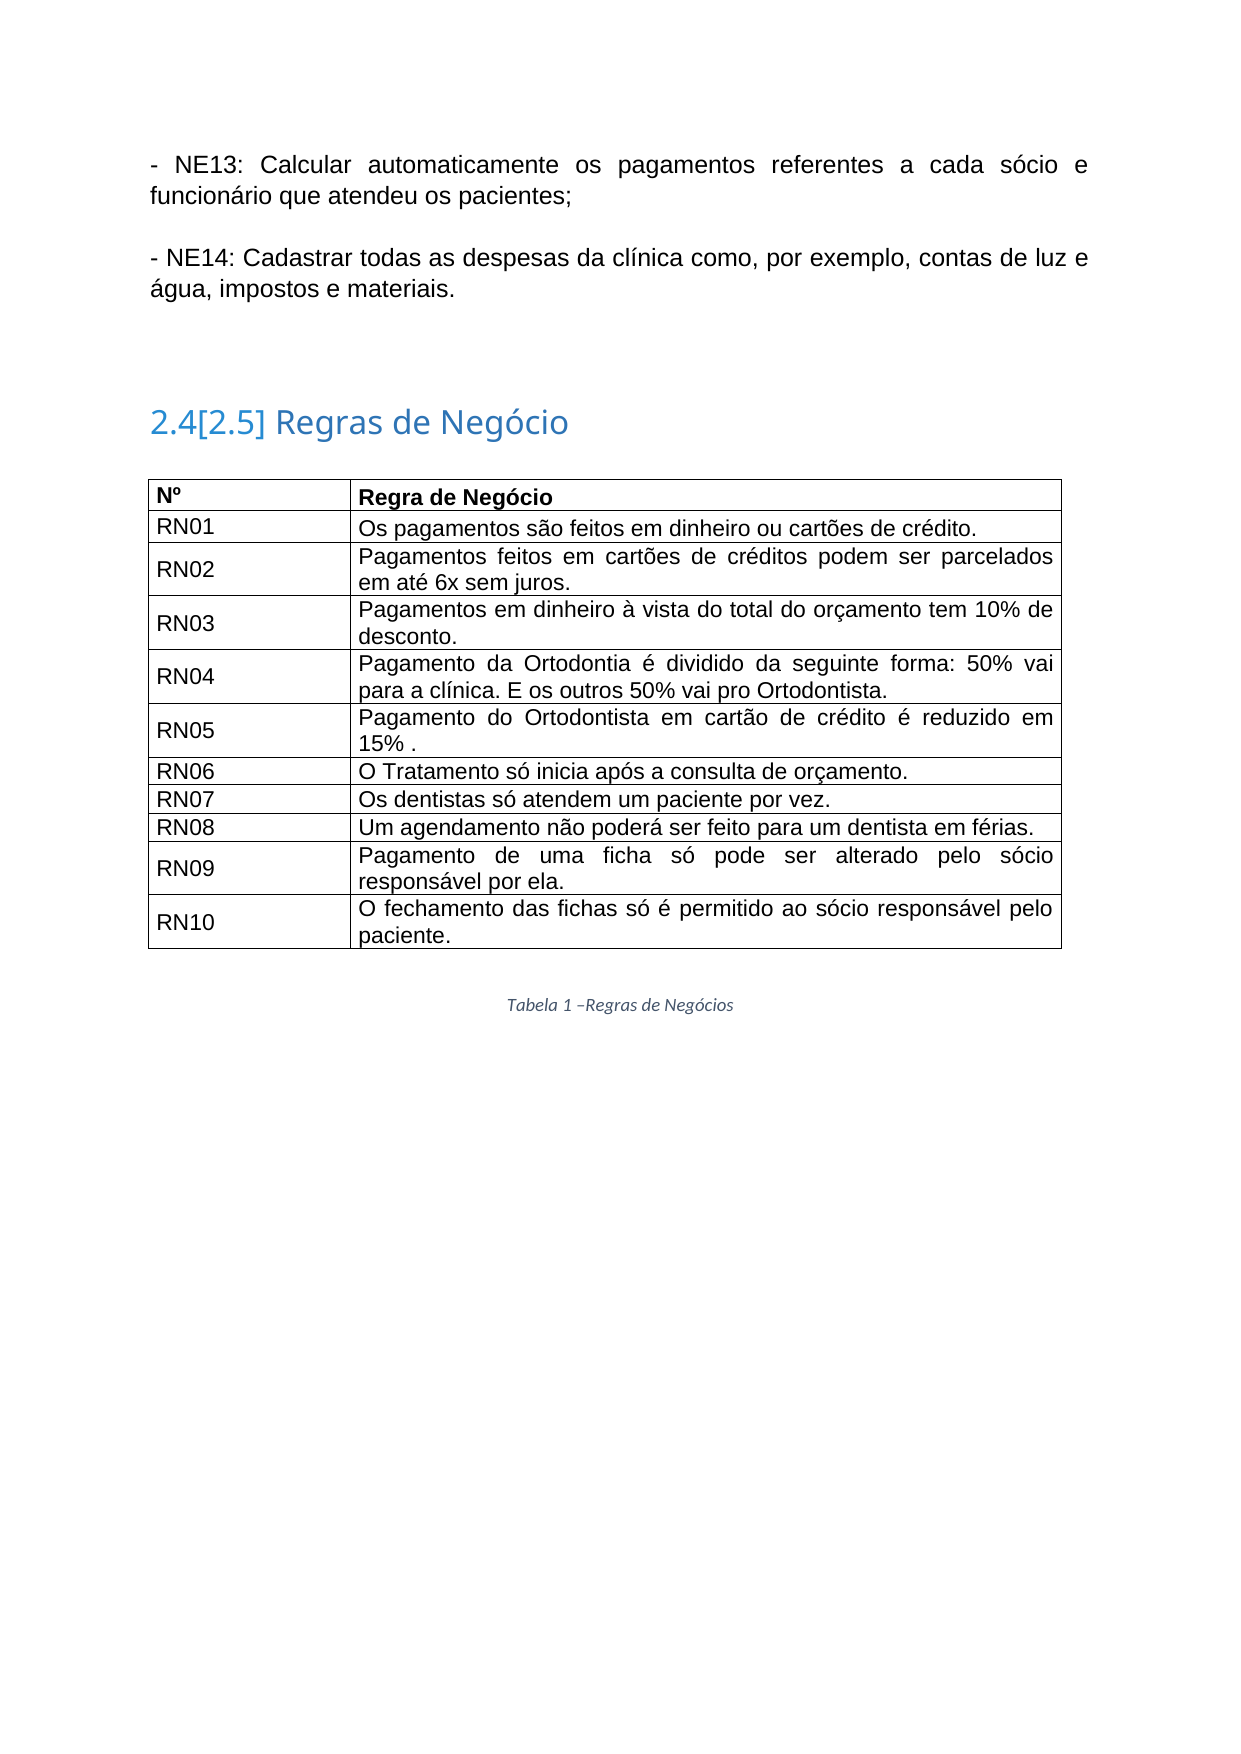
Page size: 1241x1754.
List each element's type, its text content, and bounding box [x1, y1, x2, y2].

table_cell RN03 [149, 596, 350, 649]
table_cell RN05 [149, 704, 350, 757]
table_cell Pagamento de uma ficha só pode ser alterado pelo sócio responsável por ela. [351, 842, 1061, 894]
table_cell RN08 [149, 814, 350, 841]
table_cell Um agendamento não poderá ser feito para um dentista em férias. [351, 814, 1061, 841]
table_header Nº [149, 480, 350, 510]
table_cell RN02 [149, 543, 350, 595]
table_cell Pagamento do Ortodontista em cartão de crédito é reduzido em 15% . [351, 704, 1061, 757]
table_cell Pagamentos feitos em cartões de créditos podem ser parcelados em até 6x sem juros. [351, 543, 1061, 595]
table_cell O fechamento das fichas só é permitido ao sócio responsável pelo paciente. [351, 895, 1061, 948]
table_cell RN04 [149, 650, 350, 703]
text Tabela 1 –Regras de Negócios [150, 993, 1090, 1016]
subtitle Regras de Negócio [150, 399, 1090, 444]
table_header Regra de Negócio [351, 480, 1061, 510]
table_cell RN01 [149, 511, 350, 542]
table_cell RN07 [149, 785, 350, 813]
table_cell O Tratamento só inicia após a consulta de orçamento. [351, 758, 1061, 784]
text - NE14: Cadastrar todas as despesas da clínica como, por exemplo, contas de luz e água, impostos e materiais. [150, 243, 1090, 303]
table_cell Os dentistas só atendem um paciente por vez. [351, 785, 1061, 813]
table_cell RN10 [149, 895, 350, 948]
table_cell Pagamento da Ortodontia é dividido da seguinte forma: 50% vai para a clínica. E os outros 50% vai pro Ortodontista. [351, 650, 1061, 703]
table_cell RN06 [149, 758, 350, 784]
table_cell Os pagamentos são feitos em dinheiro ou cartões de crédito. [351, 511, 1061, 542]
text - NE13: Calcular automaticamente os pagamentos referentes a cada sócio e funcionário que atendeu os pacientes; [150, 150, 1090, 210]
table_cell Pagamentos em dinheiro à vista do total do orçamento tem 10% de desconto. [351, 596, 1061, 649]
table_cell RN09 [149, 842, 350, 894]
